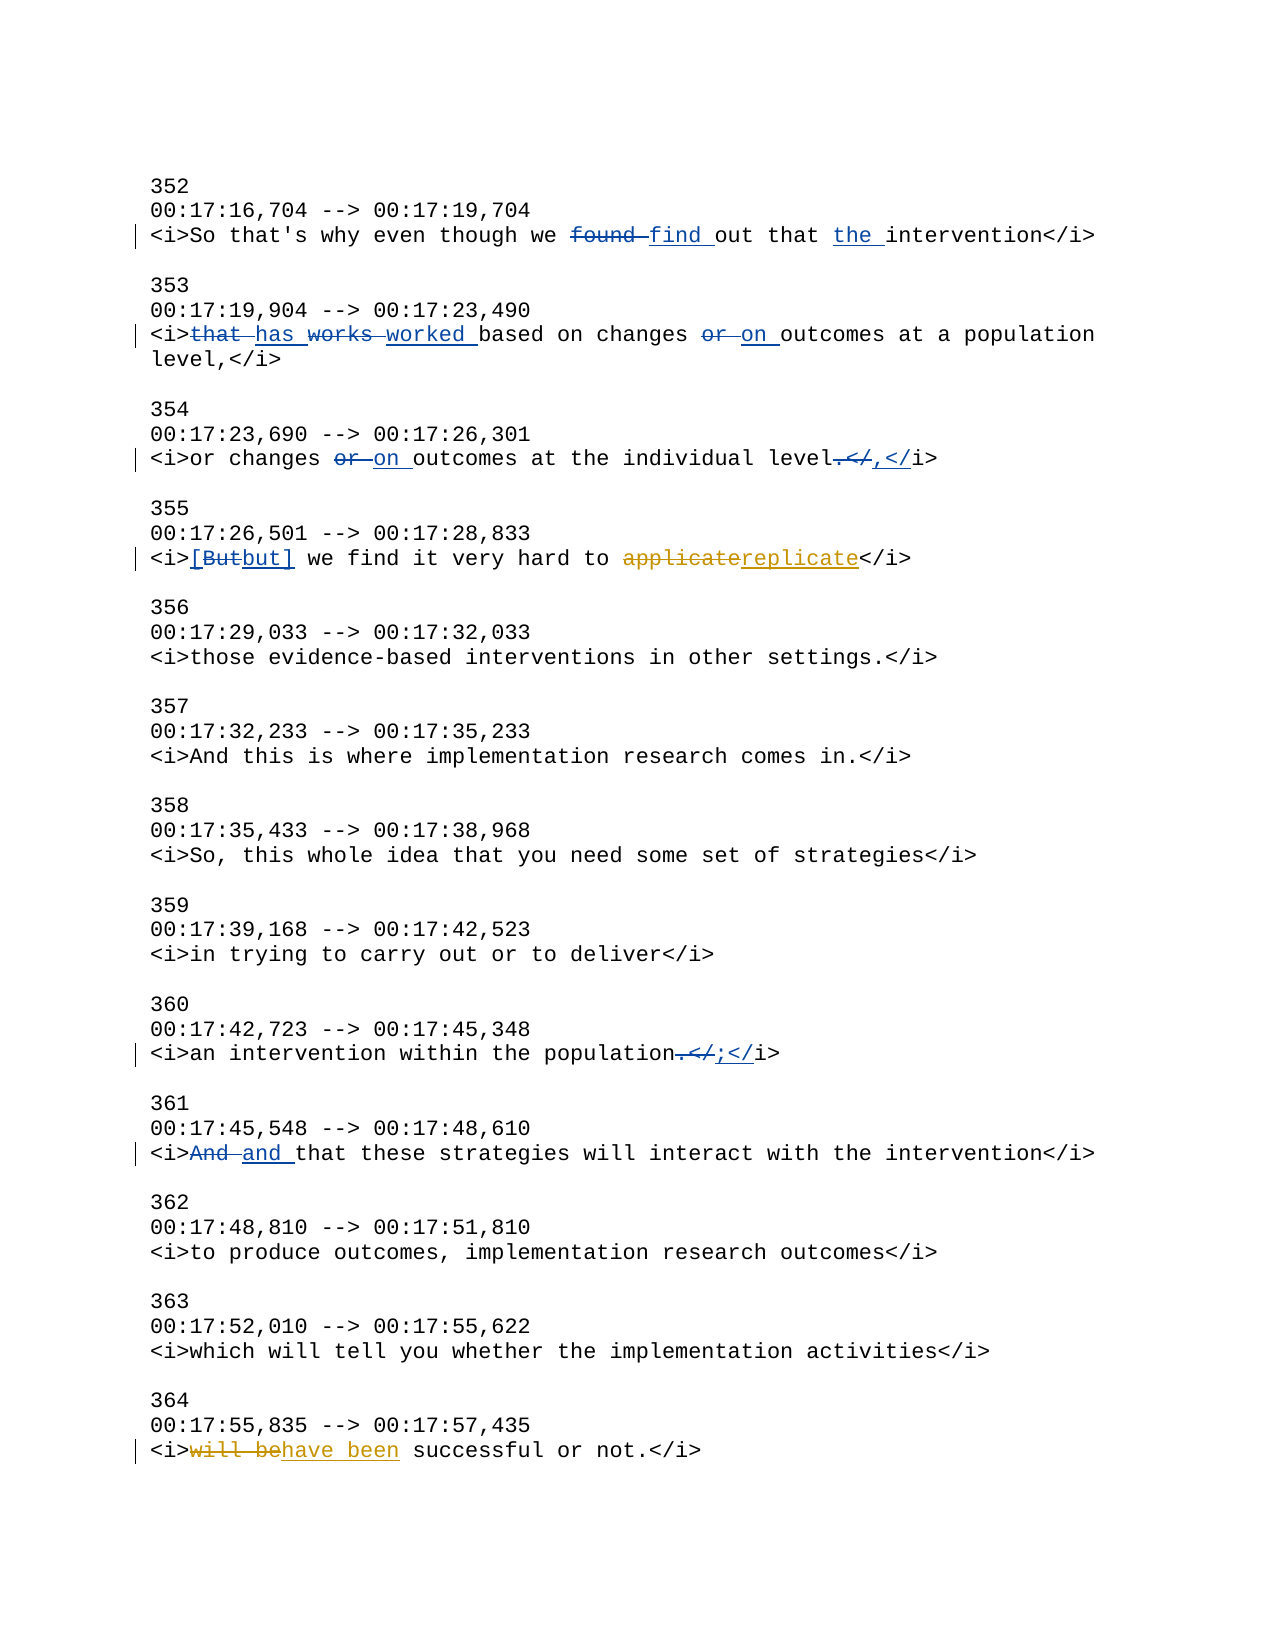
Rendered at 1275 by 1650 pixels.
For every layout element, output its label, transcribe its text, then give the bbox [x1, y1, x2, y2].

text 353 [150, 274, 1125, 299]
text 354 [150, 398, 1125, 423]
text 00:17:52,010 --> 00:17:55,622 [150, 1315, 1125, 1340]
text 00:17:48,810 --> 00:17:51,810 [150, 1216, 1125, 1241]
text 00:17:29,033 --> 00:17:32,033 [150, 621, 1125, 646]
text 362 [150, 1191, 1125, 1216]
text 00:17:55,835 --> 00:17:57,435 [150, 1414, 1125, 1439]
text 361 [150, 1092, 1125, 1117]
text <i> successful or not.</i> [150, 1439, 1125, 1464]
text <i>those evidence-based interventions in other settings.</i> [150, 646, 1125, 671]
text 359 [150, 894, 1125, 918]
text <i>So that's why even though we out that intervention</i> [150, 224, 1125, 249]
text <i>to produce outcomes, implementation research outcomes</i> [150, 1241, 1125, 1266]
text 00:17:19,904 --> 00:17:23,490 [150, 299, 1125, 323]
text <i>And this is where implementation research comes in.</i> [150, 745, 1125, 770]
text 355 [150, 497, 1125, 522]
text <i>based on changes outcomes at a population level,</i> [150, 323, 1125, 373]
text 360 [150, 993, 1125, 1018]
text <i>which will tell you whether the implementation activities</i> [150, 1340, 1125, 1365]
text 00:17:39,168 --> 00:17:42,523 [150, 918, 1125, 943]
text <i>in trying to carry out or to deliver</i> [150, 943, 1125, 968]
text 00:17:26,501 --> 00:17:28,833 [150, 522, 1125, 547]
text 363 [150, 1290, 1125, 1315]
text <i>So, this whole idea that you need some set of strategies</i> [150, 844, 1125, 869]
text <i>an intervention within the populationi> [150, 1042, 1125, 1067]
text 00:17:42,723 --> 00:17:45,348 [150, 1018, 1125, 1042]
text 00:17:32,233 --> 00:17:35,233 [150, 720, 1125, 745]
text 357 [150, 695, 1125, 720]
text 00:17:35,433 --> 00:17:38,968 [150, 819, 1125, 844]
text 352 [150, 175, 1125, 199]
text 00:17:23,690 --> 00:17:26,301 [150, 423, 1125, 447]
text 358 [150, 794, 1125, 819]
text <i>or changes outcomes at the individual leveli> [150, 447, 1125, 472]
text <i>that these strategies will interact with the intervention</i> [150, 1142, 1125, 1166]
text 00:17:45,548 --> 00:17:48,610 [150, 1117, 1125, 1142]
text 00:17:16,704 --> 00:17:19,704 [150, 199, 1125, 224]
text 356 [150, 596, 1125, 621]
text <i> we find it very hard to </i> [150, 547, 1125, 571]
text 364 [150, 1389, 1125, 1414]
